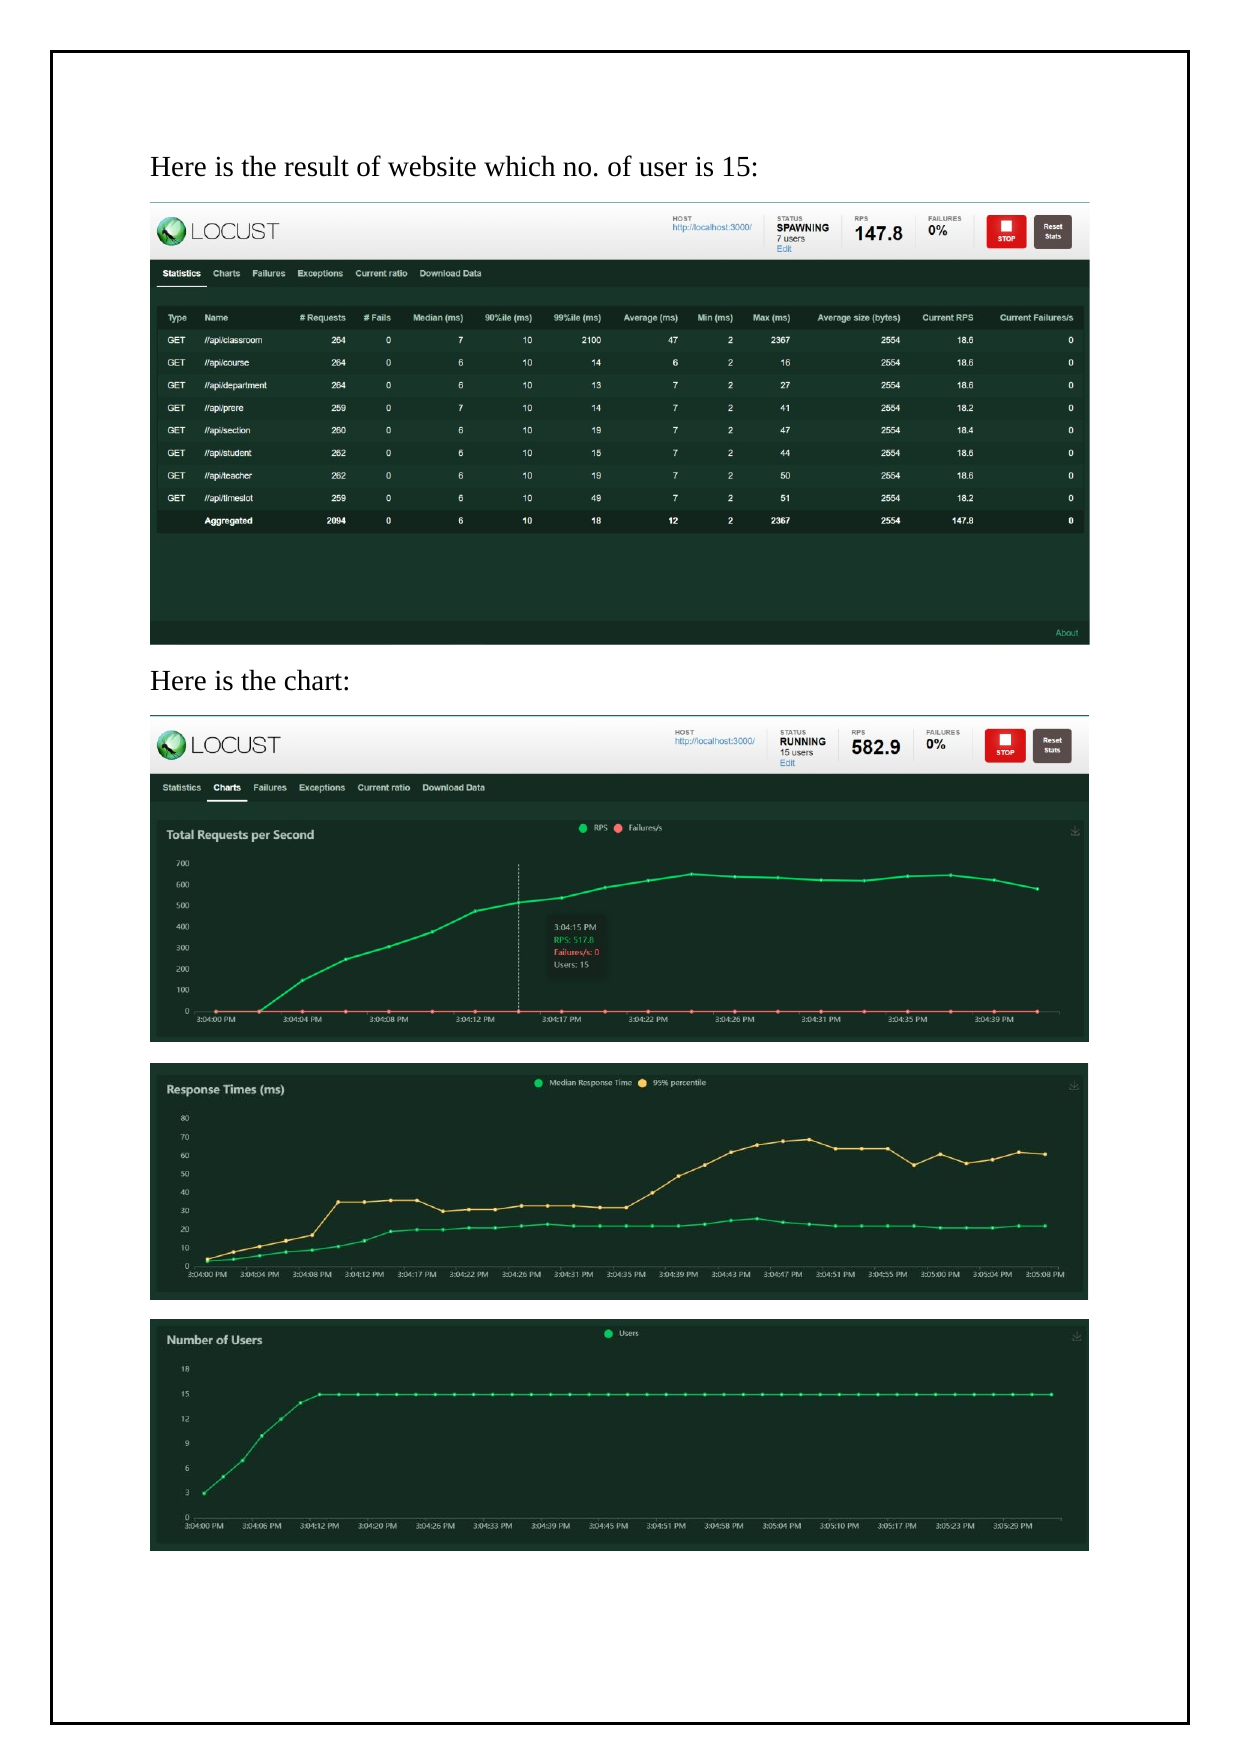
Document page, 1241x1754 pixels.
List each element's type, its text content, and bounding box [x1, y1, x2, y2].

picture [150, 1319, 1089, 1551]
text Here is the result of website which no. of user is 15: [150, 149, 1103, 183]
picture [150, 1063, 1089, 1300]
picture [150, 715, 1089, 1042]
picture [150, 202, 1090, 645]
